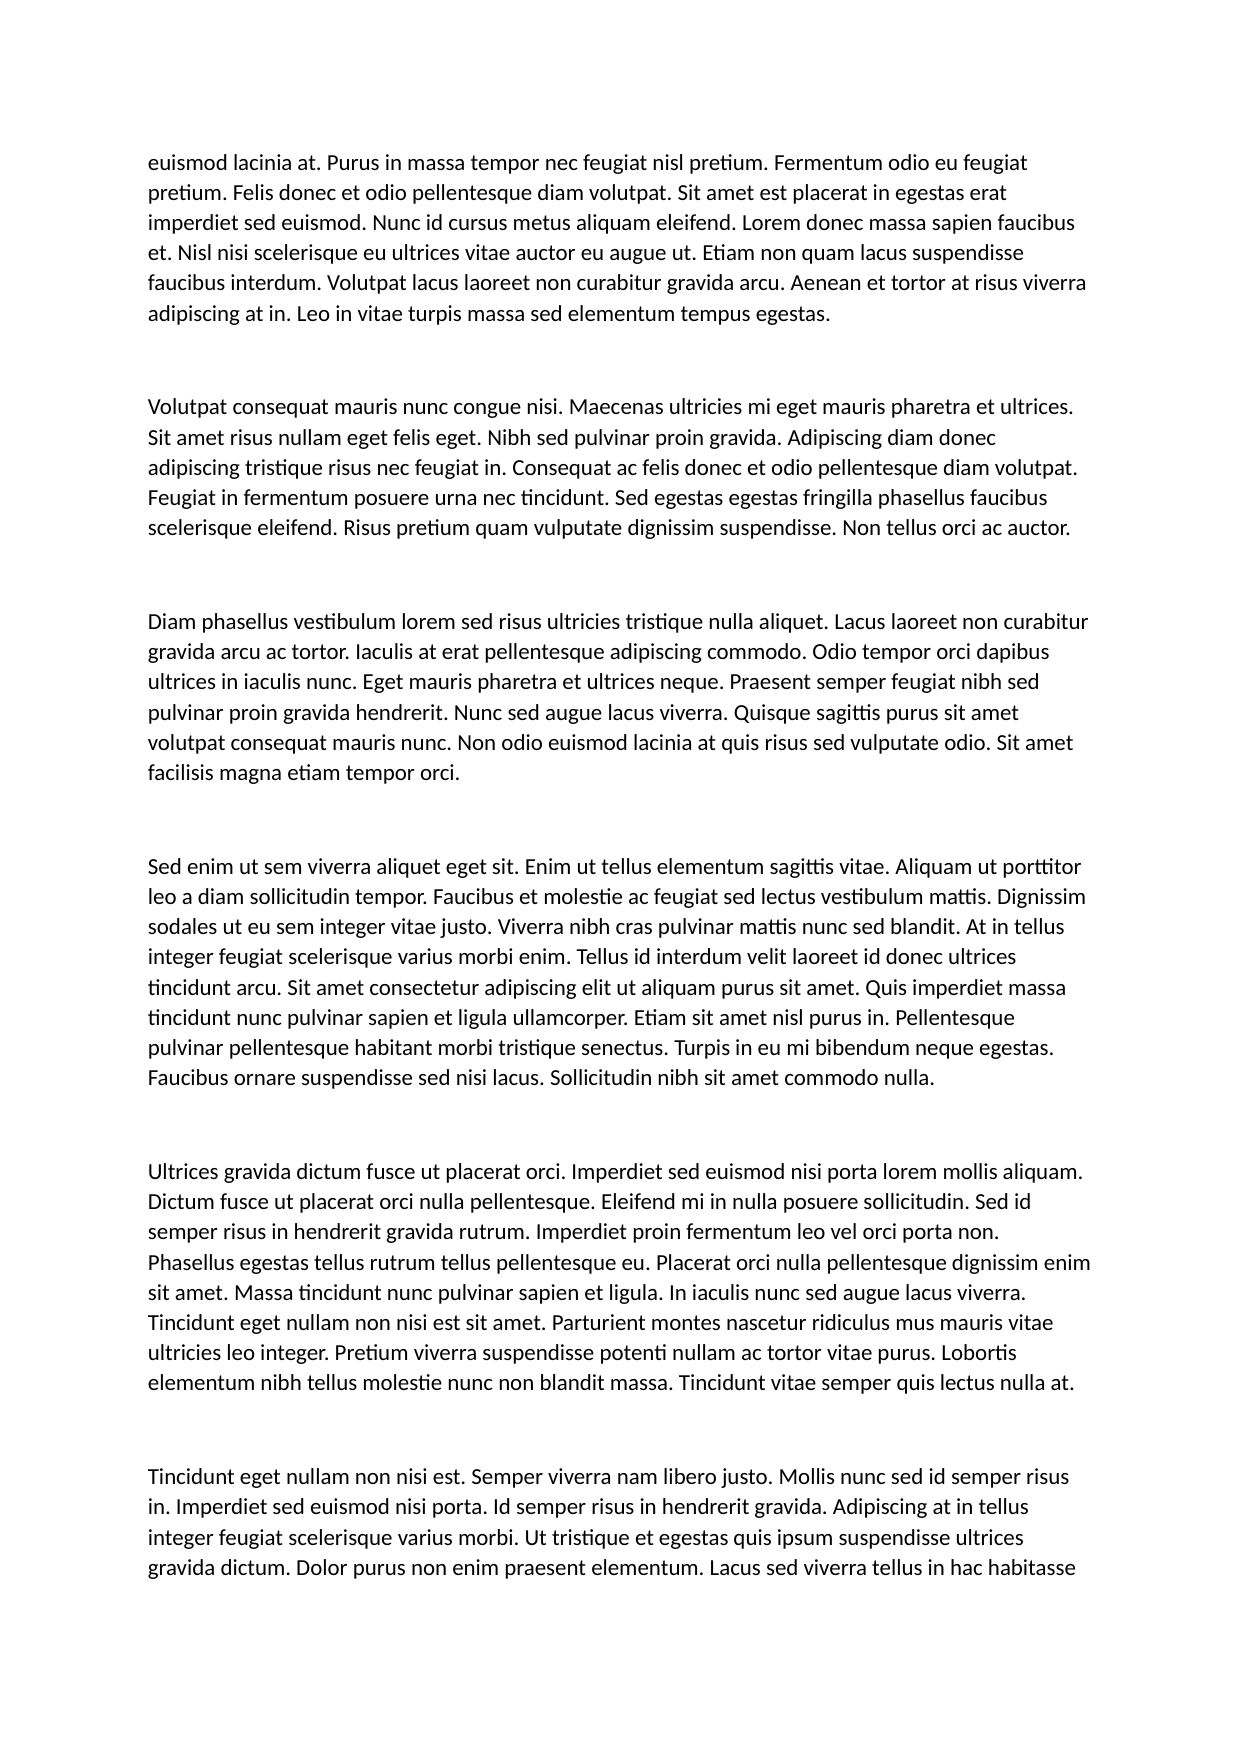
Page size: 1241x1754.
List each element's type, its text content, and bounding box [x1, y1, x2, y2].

text Ultrices gravida dictum fusce ut placerat orci. Imperdiet sed euismod nisi porta lorem mollis aliquam. Dictum fusce ut placerat orci nulla pellentesque. Eleifend mi in nulla posuere sollicitudin. Sed id semper risus in hendrerit gravida rutrum. Imperdiet proin fermentum leo vel orci porta non. Phasellus egestas tellus rutrum tellus pellentesque eu. Placerat orci nulla pellentesque dignissim enim sit amet. Massa tincidunt nunc pulvinar sapien et ligula. In iaculis nunc sed augue lacus viverra. Tincidunt eget nullam non nisi est sit amet. Parturient montes nascetur ridiculus mus mauris vitae ultricies leo integer. Pretium viverra suspendisse potenti nullam ac tortor vitae purus. Lobortis elementum nibh tellus molestie nunc non blandit massa. Tincidunt vitae semper quis lectus nulla at. [148, 1157, 1093, 1396]
text Diam phasellus vestibulum lorem sed risus ultricies tristique nulla aliquet. Lacus laoreet non curabitur gravida arcu ac tortor. Iaculis at erat pellentesque adipiscing commodo. Odio tempor orci dapibus ultrices in iaculis nunc. Eget mauris pharetra et ultrices neque. Praesent semper feugiat nibh sed pulvinar proin gravida hendrerit. Nunc sed augue lacus viverra. Quisque sagittis purus sit amet volutpat consequat mauris nunc. Non odio euismod lacinia at quis risus sed vulputate odio. Sit amet facilisis magna etiam tempor orci. [148, 607, 1093, 786]
text Sed enim ut sem viverra aliquet eget sit. Enim ut tellus elementum sagittis vitae. Aliquam ut porttitor leo a diam sollicitudin tempor. Faucibus et molestie ac feugiat sed lectus vestibulum mattis. Dignissim sodales ut eu sem integer vitae justo. Viverra nibh cras pulvinar mattis nunc sed blandit. At in tellus integer feugiat scelerisque varius morbi enim. Tellus id interdum velit laoreet id donec ultrices tincidunt arcu. Sit amet consectetur adipiscing elit ut aliquam purus sit amet. Quis imperdiet massa tincidunt nunc pulvinar sapien et ligula ullamcorper. Etiam sit amet nisl purus in. Pellentesque pulvinar pellentesque habitant morbi tristique senectus. Turpis in eu mi bibendum neque egestas. Faucibus ornare suspendisse sed nisi lacus. Sollicitudin nibh sit amet commodo nulla. [148, 852, 1093, 1091]
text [148, 1462, 1093, 1581]
text Volutpat consequat mauris nunc congue nisi. Maecenas ultricies mi eget mauris pharetra et ultrices. Sit amet risus nullam eget felis eget. Nibh sed pulvinar proin gravida. Adipiscing diam donec adipiscing tristique risus nec feugiat in. Consequat ac felis donec et odio pellentesque diam volutpat. Feugiat in fermentum posuere urna nec tincidunt. Sed egestas egestas fringilla phasellus faucibus scelerisque eleifend. Risus pretium quam vulputate dignissim suspendisse. Non tellus orci ac auctor. [148, 392, 1093, 541]
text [148, 148, 1093, 327]
